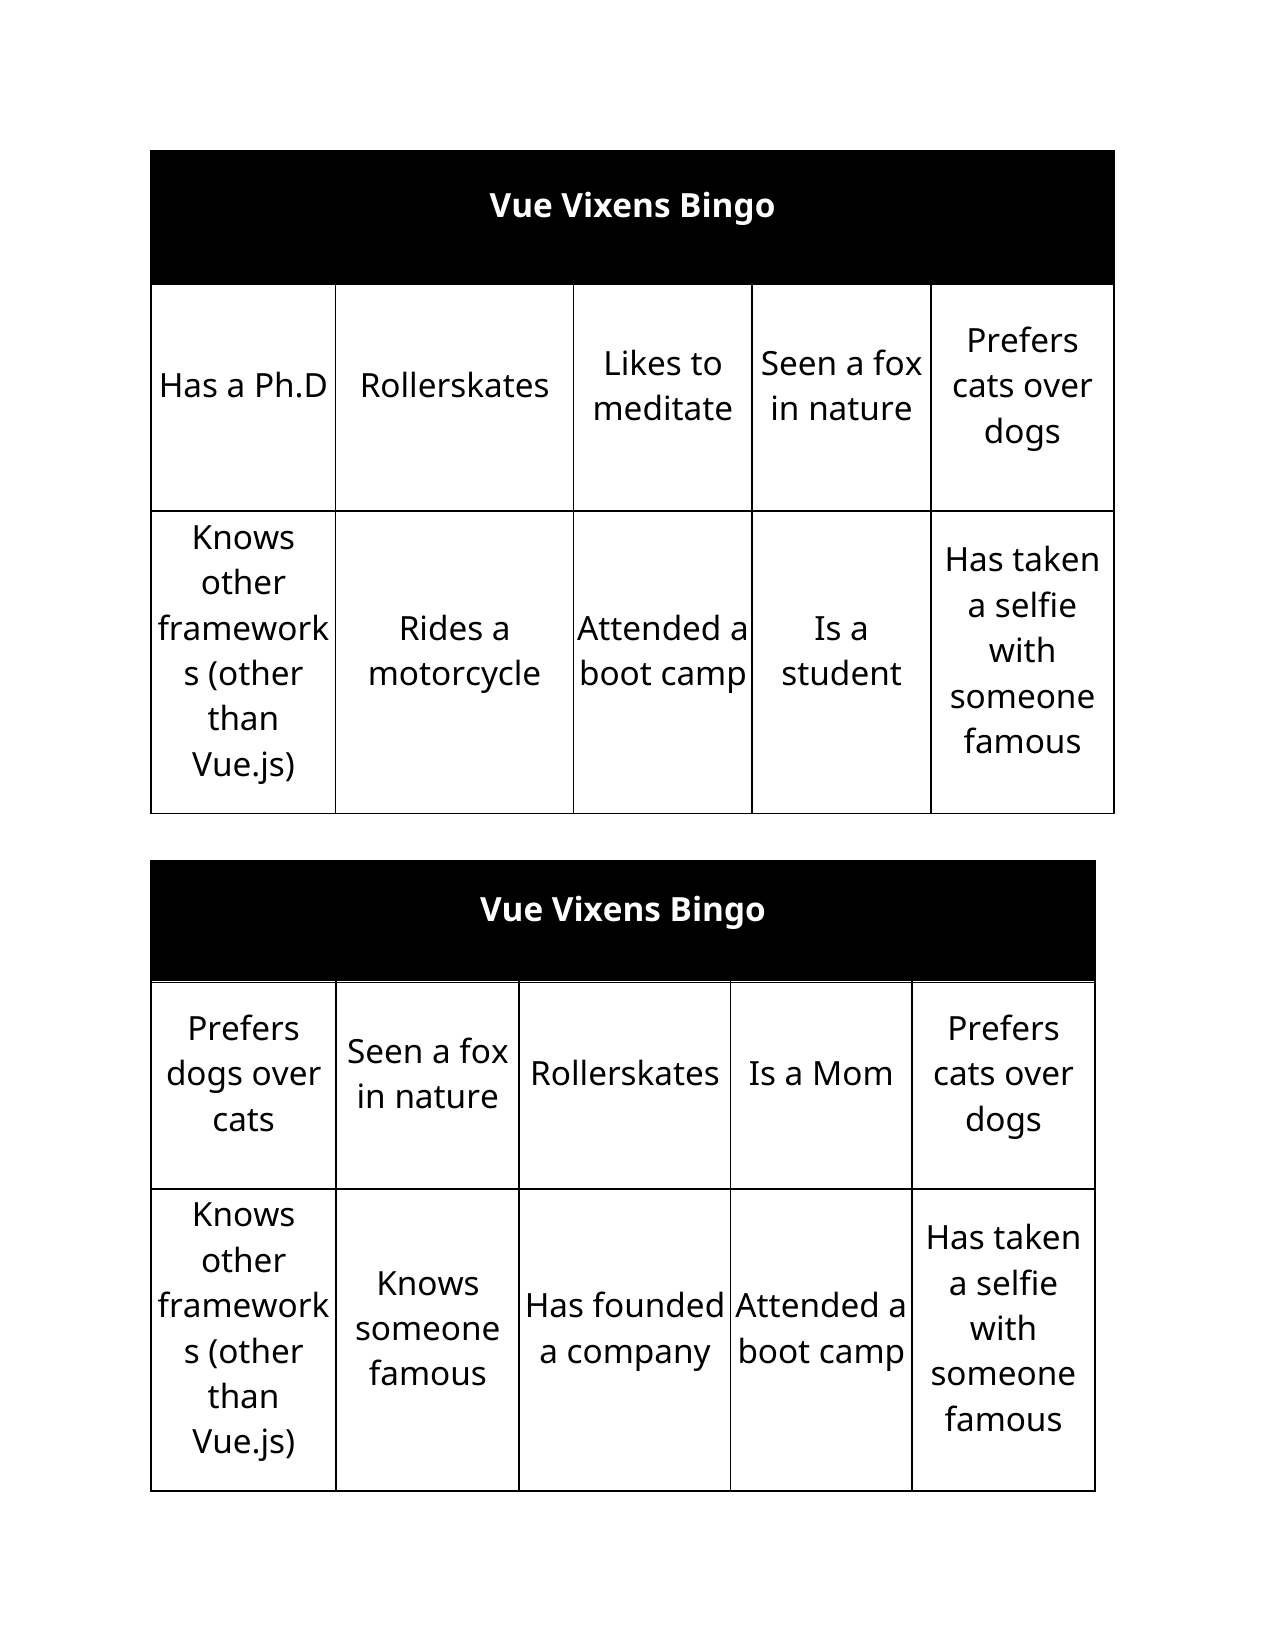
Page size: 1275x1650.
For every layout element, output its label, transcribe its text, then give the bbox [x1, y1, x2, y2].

table_cell Seen a fox in nature [753, 285, 930, 510]
table_cell Has a Ph.D [152, 285, 335, 510]
table_cell Is a Mom [731, 983, 911, 1188]
table_cell Rollerskates [336, 285, 573, 510]
table_cell Rollerskates [520, 983, 730, 1188]
table_header Vue Vixens Bingo [152, 861, 1094, 981]
table_cell Attended a boot camp [731, 1190, 911, 1490]
table_cell Likes to meditate [574, 285, 751, 510]
table_cell Knows other frameworks (other than Vue.js) [152, 1190, 335, 1490]
table_cell Knows someone famous [337, 1190, 518, 1490]
table_cell Has founded a company [520, 1190, 730, 1490]
table_cell Seen a fox in nature [337, 983, 518, 1188]
table_cell Rides a motorcycle [336, 512, 573, 813]
table_cell Prefers cats over dogs [913, 983, 1094, 1188]
table_cell Has taken a selfie with someone famous [932, 512, 1113, 813]
table_header Vue Vixens Bingo [152, 152, 1113, 283]
table_cell Is a student [753, 512, 930, 813]
table_cell Prefers dogs over cats [152, 983, 335, 1188]
table_cell Prefers cats over dogs [932, 285, 1113, 510]
table_cell Knows other frameworks (other than Vue.js) [152, 512, 335, 813]
table_cell Has taken a selfie with someone famous [913, 1190, 1094, 1490]
table_cell Attended a boot camp [574, 512, 751, 813]
